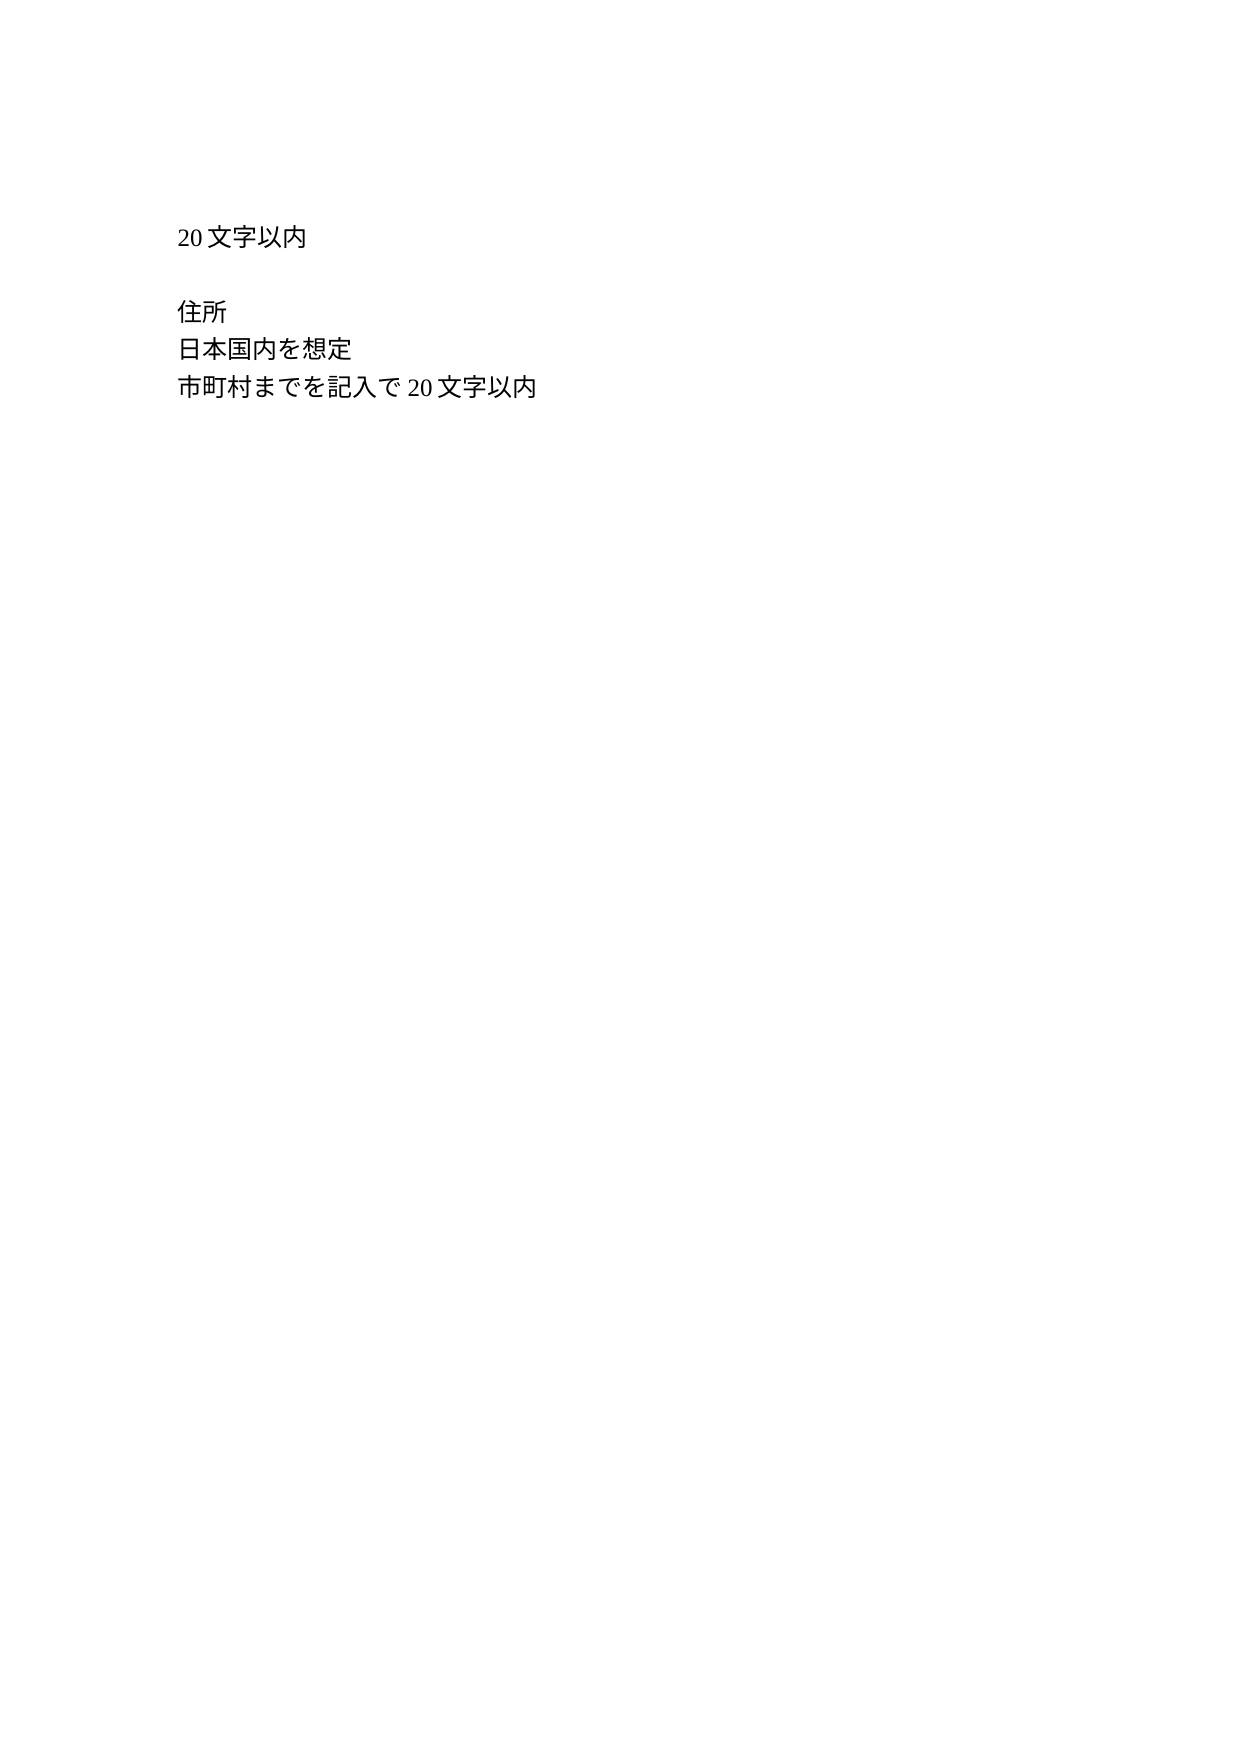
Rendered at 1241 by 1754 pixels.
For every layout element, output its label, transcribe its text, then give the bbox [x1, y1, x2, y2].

text 20文字以内 [177, 217, 1063, 254]
text 日本国内を想定 [177, 329, 1063, 367]
text 住所 [177, 292, 1063, 329]
text 市町村までを記入で20文字以内 [177, 367, 1063, 404]
